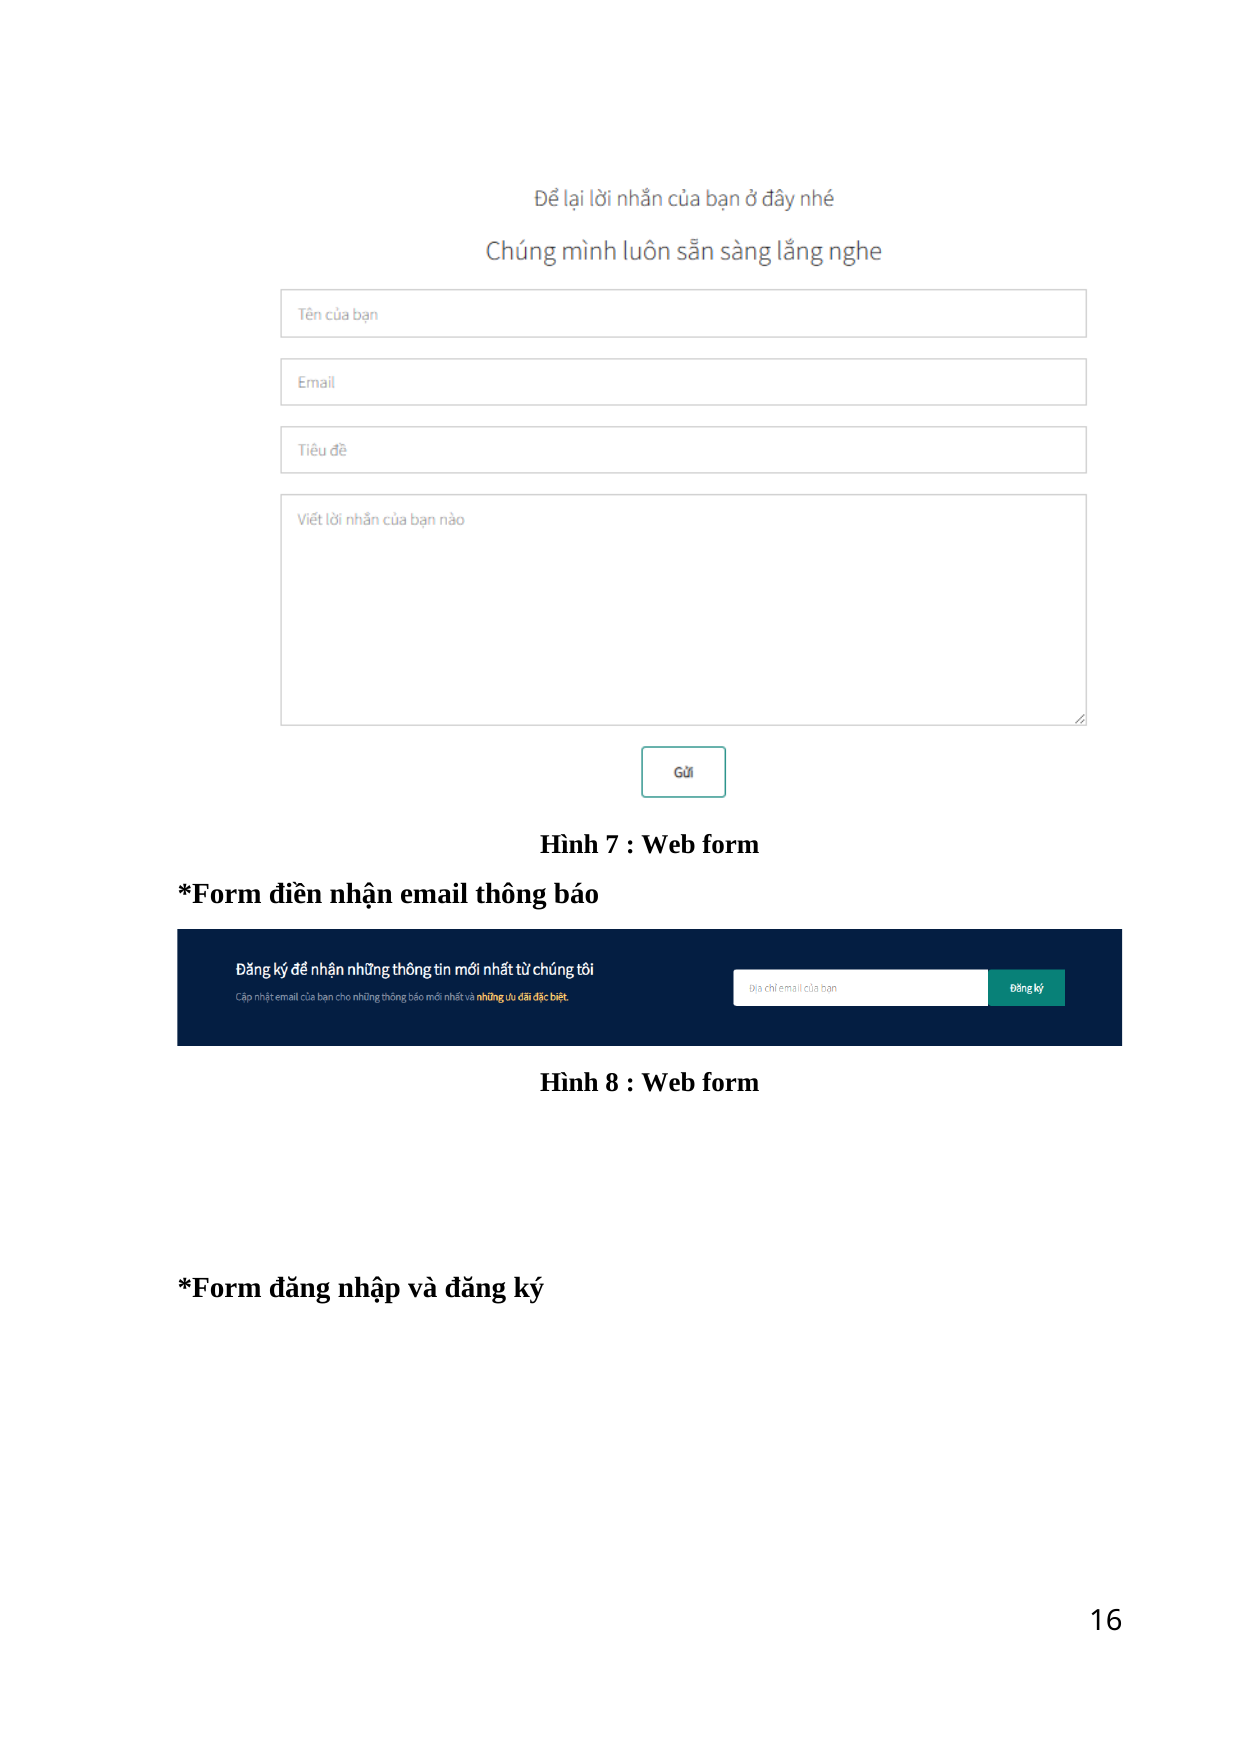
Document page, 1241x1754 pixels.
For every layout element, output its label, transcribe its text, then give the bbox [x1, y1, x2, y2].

picture [177, 928, 1123, 1046]
text *Form điền nhận email thông báo [177, 877, 1122, 910]
text Hình 8 : Web form [177, 1066, 1122, 1097]
picture [192, 147, 1137, 808]
text Hình 7 : Web form [177, 828, 1122, 859]
text *Form đăng nhập và đăng ký [177, 1270, 1122, 1304]
